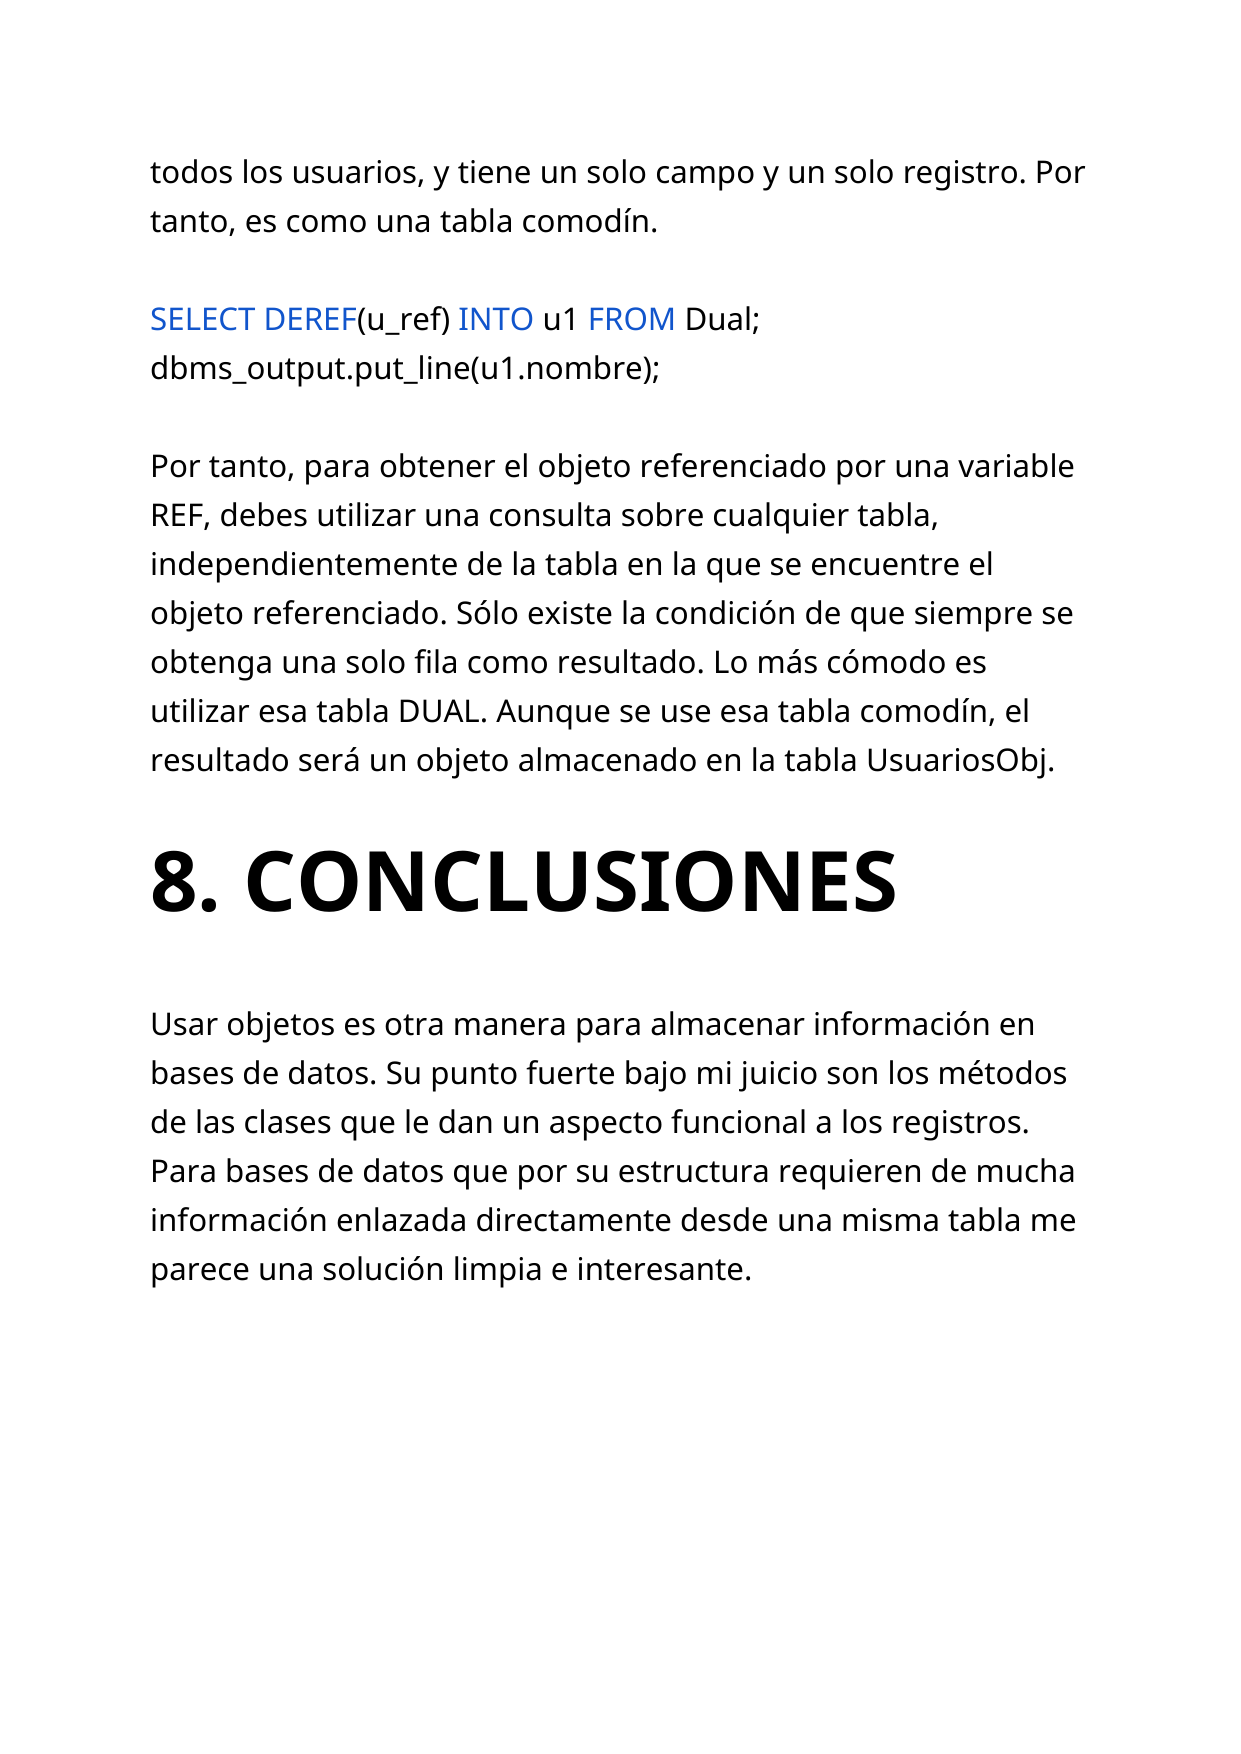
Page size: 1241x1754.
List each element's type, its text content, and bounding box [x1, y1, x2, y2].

text dbms_output.put_line(u1.nombre); [150, 346, 1090, 388]
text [150, 150, 1090, 242]
subtitle 8. CONCLUSIONES [150, 822, 1090, 936]
text SELECT DEREF(u_ref) INTO u1 FROM Dual; [150, 297, 1090, 339]
text Por tanto, para obtener el objeto referenciado por una variable REF, debes utilizar una consulta sobre cualquier tabla, independientemente de la tabla en la que se encuentre el objeto referenciado. Sólo existe la condición de que siempre se obtenga una solo fila como resultado. Lo más cómodo es utilizar esa tabla DUAL. Aunque se use esa tabla comodín, el resultado será un objeto almacenado en la tabla UsuariosObj. [150, 444, 1090, 780]
text Usar objetos es otra manera para almacenar información en bases de datos. Su punto fuerte bajo mi juicio son los métodos de las clases que le dan un aspecto funcional a los registros. Para bases de datos que por su estructura requieren de mucha información enlazada directamente desde una misma tabla me parece una solución limpia e interesante. [150, 1002, 1090, 1289]
